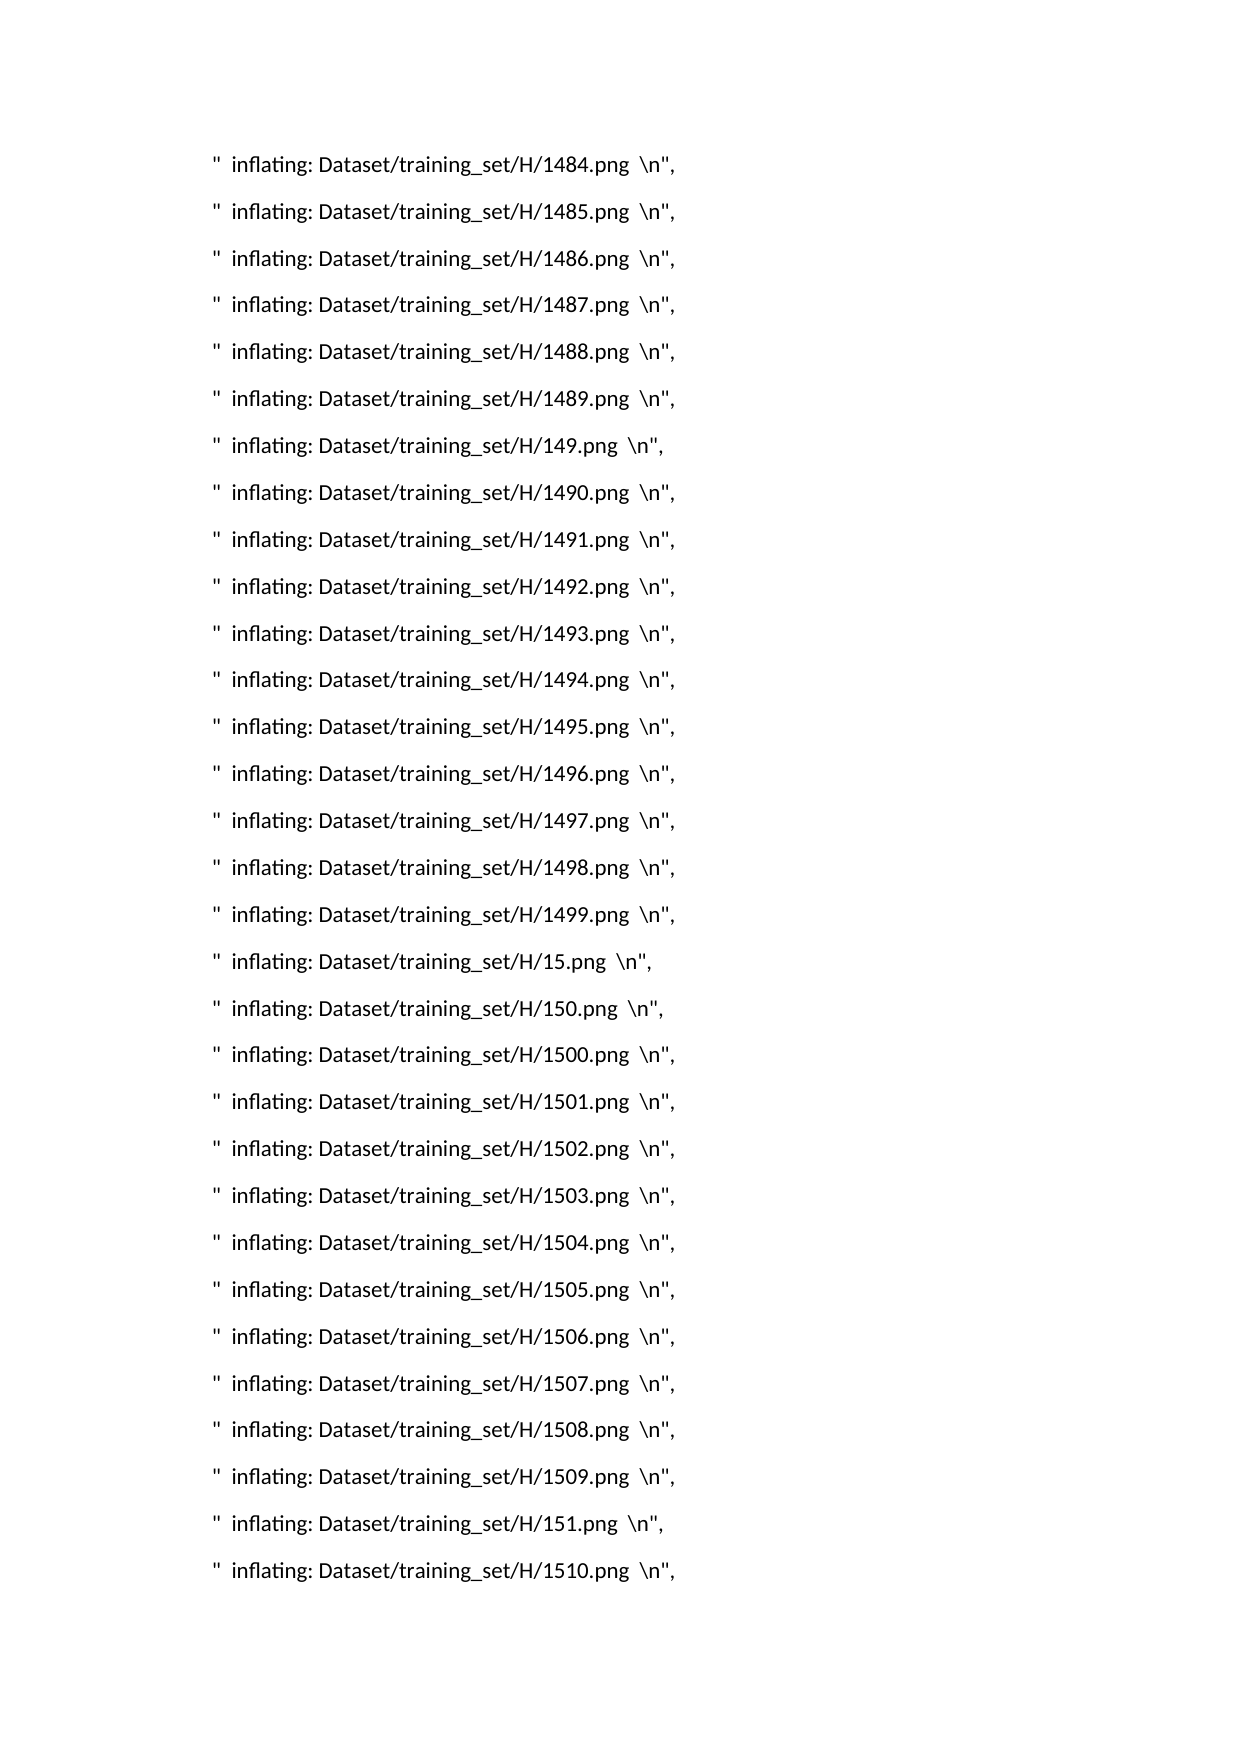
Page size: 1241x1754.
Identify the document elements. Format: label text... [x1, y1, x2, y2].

text " inflating: Dataset/training_set/H/1493.png \n", [150, 619, 1090, 647]
text " inflating: Dataset/training_set/H/1499.png \n", [150, 900, 1090, 928]
text " inflating: Dataset/training_set/H/1484.png \n", [150, 150, 1090, 178]
text " inflating: Dataset/training_set/H/1492.png \n", [150, 572, 1090, 600]
text " inflating: Dataset/training_set/H/151.png \n", [150, 1509, 1090, 1537]
text " inflating: Dataset/training_set/H/1495.png \n", [150, 712, 1090, 741]
text " inflating: Dataset/training_set/H/1502.png \n", [150, 1134, 1090, 1162]
text " inflating: Dataset/training_set/H/1487.png \n", [150, 291, 1090, 319]
text " inflating: Dataset/training_set/H/1510.png \n", [150, 1556, 1090, 1584]
text " inflating: Dataset/training_set/H/1507.png \n", [150, 1369, 1090, 1397]
text " inflating: Dataset/training_set/H/1489.png \n", [150, 384, 1090, 412]
text " inflating: Dataset/training_set/H/150.png \n", [150, 994, 1090, 1022]
text " inflating: Dataset/training_set/H/1506.png \n", [150, 1322, 1090, 1350]
text " inflating: Dataset/training_set/H/1505.png \n", [150, 1275, 1090, 1303]
text " inflating: Dataset/training_set/H/1491.png \n", [150, 525, 1090, 553]
text " inflating: Dataset/training_set/H/1501.png \n", [150, 1087, 1090, 1116]
text " inflating: Dataset/training_set/H/1504.png \n", [150, 1228, 1090, 1256]
text " inflating: Dataset/training_set/H/1490.png \n", [150, 478, 1090, 506]
text " inflating: Dataset/training_set/H/1485.png \n", [150, 197, 1090, 225]
text " inflating: Dataset/training_set/H/1509.png \n", [150, 1462, 1090, 1491]
text " inflating: Dataset/training_set/H/1500.png \n", [150, 1041, 1090, 1069]
text " inflating: Dataset/training_set/H/1503.png \n", [150, 1181, 1090, 1209]
text " inflating: Dataset/training_set/H/149.png \n", [150, 431, 1090, 459]
text " inflating: Dataset/training_set/H/1494.png \n", [150, 666, 1090, 694]
text " inflating: Dataset/training_set/H/1486.png \n", [150, 244, 1090, 272]
text " inflating: Dataset/training_set/H/1496.png \n", [150, 759, 1090, 787]
text " inflating: Dataset/training_set/H/15.png \n", [150, 947, 1090, 975]
text " inflating: Dataset/training_set/H/1508.png \n", [150, 1416, 1090, 1444]
text " inflating: Dataset/training_set/H/1488.png \n", [150, 337, 1090, 366]
text " inflating: Dataset/training_set/H/1497.png \n", [150, 806, 1090, 834]
text " inflating: Dataset/training_set/H/1498.png \n", [150, 853, 1090, 881]
